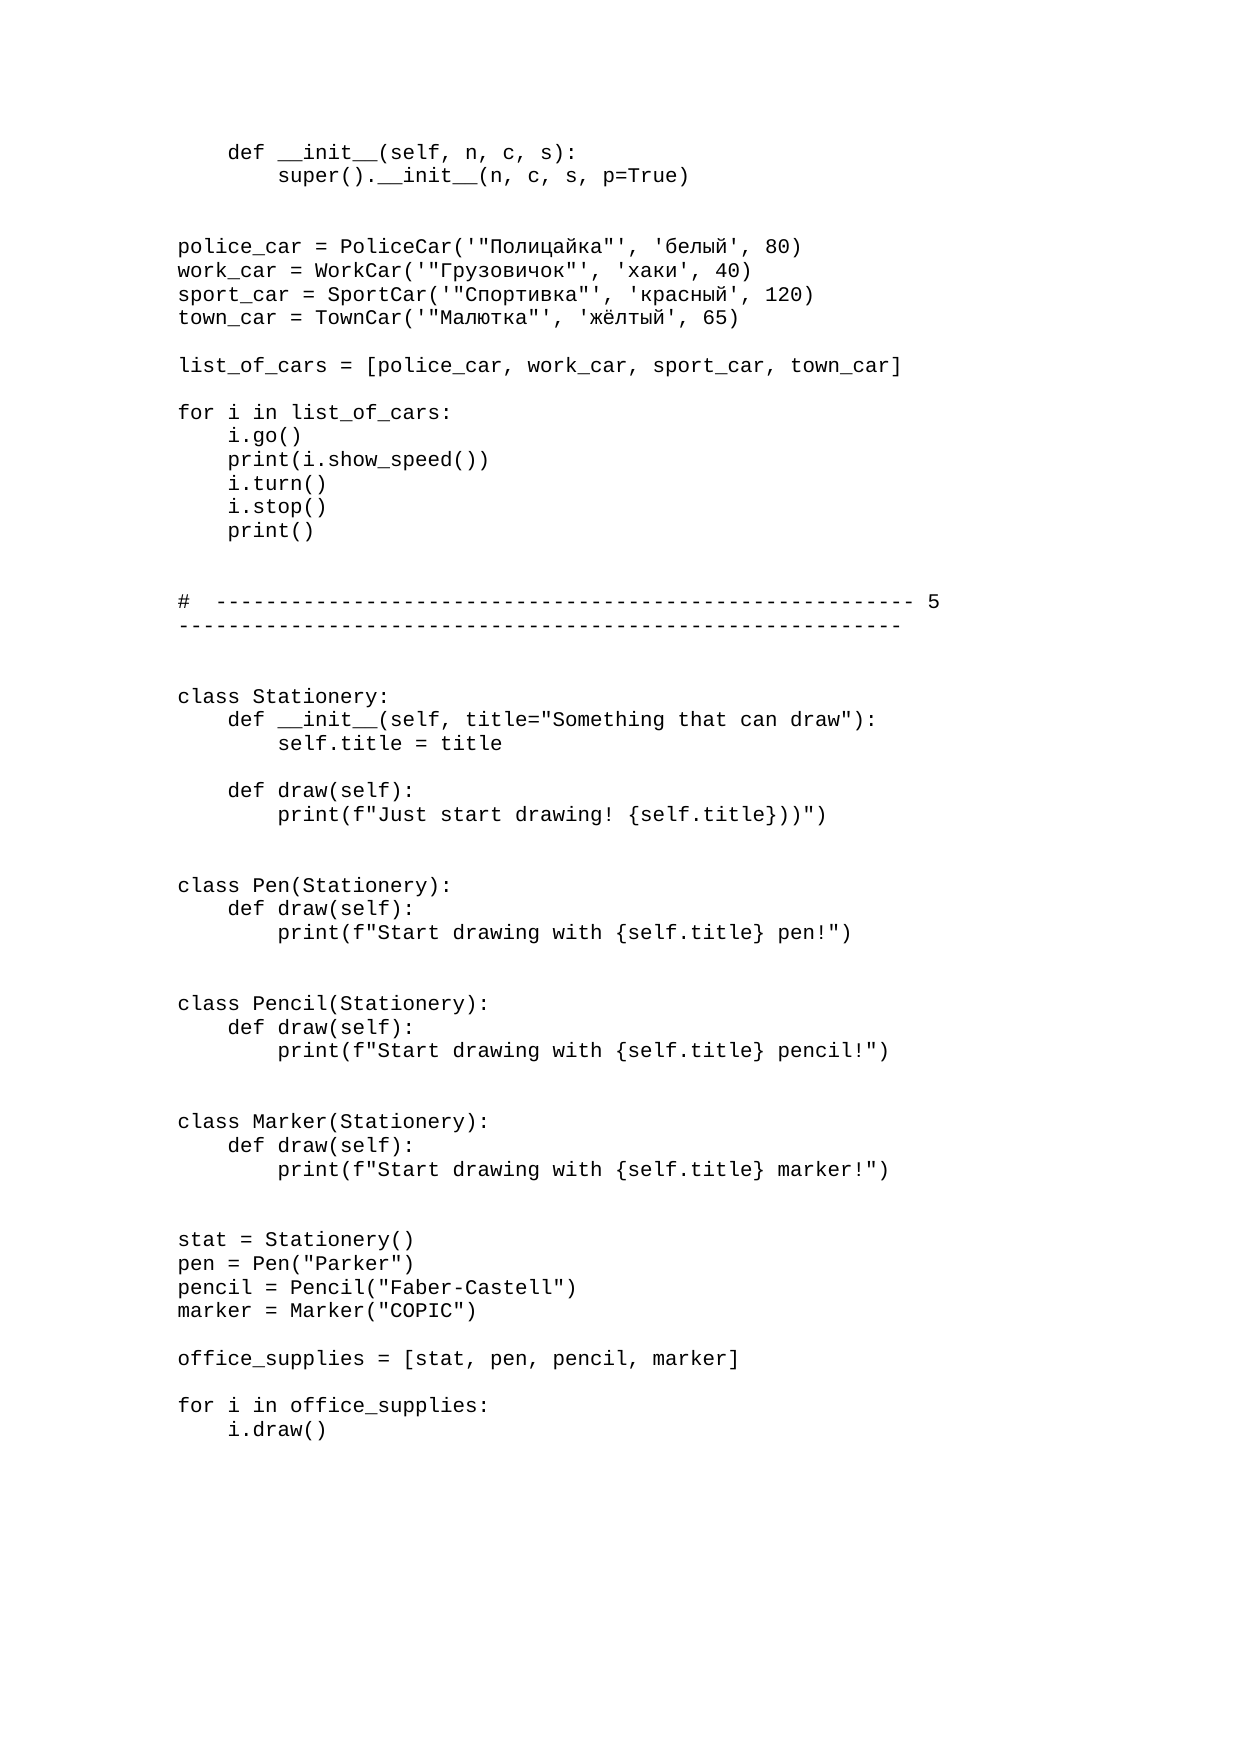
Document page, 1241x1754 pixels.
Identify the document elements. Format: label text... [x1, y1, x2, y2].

text print(f"Start drawing with {self.title} pen!") [177, 922, 1152, 946]
text police_car = PoliceCar('"Полицайка"', 'белый', 80) [177, 236, 1152, 260]
text for i in office_supplies: [177, 1395, 1152, 1419]
text def draw(self): [177, 1017, 1152, 1040]
text i.draw() [177, 1419, 1152, 1442]
text def __init__(self, title="Something that can draw"): [177, 709, 1152, 733]
text def __init__(self, n, c, s): [177, 142, 1152, 165]
text list_of_cars = [police_car, work_car, sport_car, town_car] [177, 354, 1152, 378]
text pencil = Pencil("Faber-Castell") [177, 1277, 1152, 1300]
text stat = Stationery() [177, 1229, 1152, 1253]
text class Stationery: [177, 686, 1152, 709]
text i.turn() [177, 473, 1152, 496]
text pen = Pen("Parker") [177, 1253, 1152, 1277]
text super().__init__(n, c, s, p=True) [177, 165, 1152, 189]
text # -------------------------------------------------------- 5 ---------------------------------------------------------- [177, 591, 1152, 638]
text self.title = title [177, 733, 1152, 757]
text town_car = TownCar('"Малютка"', 'жёлтый', 65) [177, 307, 1152, 331]
text sport_car = SportCar('"Спортивка"', 'красный', 120) [177, 284, 1152, 307]
text class Marker(Stationery): [177, 1111, 1152, 1135]
text print() [177, 520, 1152, 544]
text print(f"Start drawing with {self.title} marker!") [177, 1158, 1152, 1182]
text for i in list_of_cars: [177, 402, 1152, 426]
text marker = Marker("COPIC") [177, 1300, 1152, 1324]
text work_car = WorkCar('"Грузовичок"', 'хаки', 40) [177, 260, 1152, 284]
text print(i.show_speed()) [177, 449, 1152, 473]
text i.stop() [177, 496, 1152, 520]
text def draw(self): [177, 1135, 1152, 1158]
text class Pen(Stationery): [177, 875, 1152, 898]
text class Pencil(Stationery): [177, 993, 1152, 1017]
text print(f"Just start drawing! {self.title}))") [177, 804, 1152, 827]
text def draw(self): [177, 780, 1152, 804]
text def draw(self): [177, 898, 1152, 922]
text i.go() [177, 426, 1152, 449]
text office_supplies = [stat, pen, pencil, marker] [177, 1348, 1152, 1371]
text print(f"Start drawing with {self.title} pencil!") [177, 1040, 1152, 1064]
